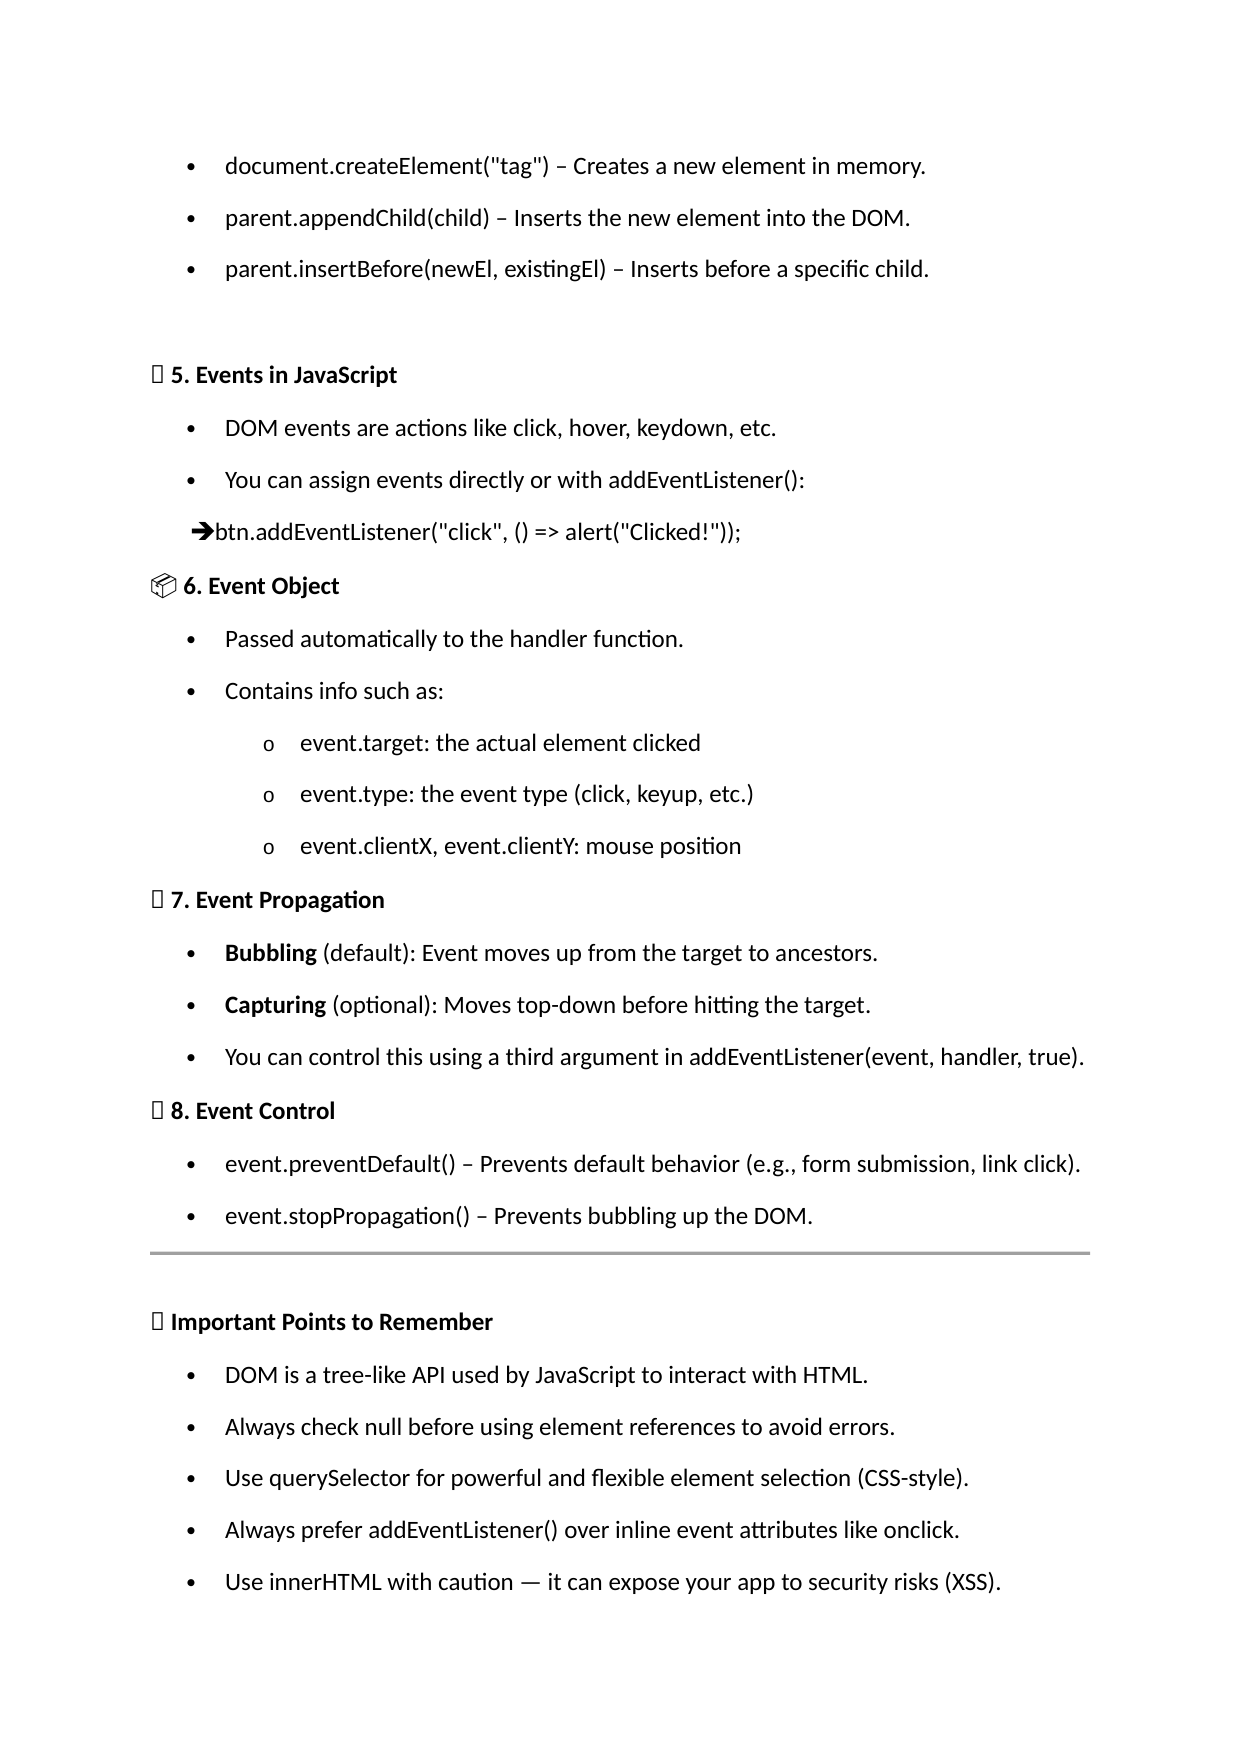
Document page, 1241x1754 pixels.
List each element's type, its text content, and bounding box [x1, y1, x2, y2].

text 🚫 8. Event Control [150, 1092, 1090, 1127]
text 📦 6. Event Object [150, 567, 1090, 602]
list Always check null before using element references to avoid errors. [187, 1411, 1090, 1441]
text 📡 5. Events in JavaScript [150, 357, 1090, 391]
list DOM events are actions like click, hover, keydown, etc. [187, 412, 1090, 443]
list event.target: the actual element clicked [262, 727, 1090, 757]
text 📌 Important Points to Remember [150, 1303, 1090, 1337]
list Use innerHTML with caution — it can expose your app to security risks (XSS). [187, 1566, 1090, 1596]
list event.stopPropagation() – Prevents bubbling up the DOM. [187, 1200, 1090, 1231]
list parent.insertBefore(newEl, existingEl) – Inserts before a specific child. [187, 253, 1090, 284]
list event.clientX, event.clientY: mouse position [262, 830, 1090, 861]
list document.createElement("tag") – Creates a new element in memory. [187, 150, 1090, 181]
text btn.addEventListener("click", () => alert("Clicked!")); [150, 516, 1090, 546]
list event.type: the event type (click, keyup, etc.) [262, 778, 1090, 809]
list event.preventDefault() – Prevents default behavior (e.g., form submission, link click). [187, 1148, 1090, 1179]
list You can control this using a third argument in addEventListener(event, handler, true). [187, 1041, 1090, 1071]
list You can assign events directly or with addEventListener(): [187, 464, 1090, 495]
list Use querySelector for powerful and flexible element selection (CSS-style). [187, 1462, 1090, 1493]
list parent.appendChild(child) – Inserts the new element into the DOM. [187, 202, 1090, 232]
list DOM is a tree-like API used by JavaScript to interact with HTML. [187, 1359, 1090, 1390]
list Contains info such as: [187, 675, 1090, 706]
list Passed automatically to the handler function. [187, 623, 1090, 654]
text 🔄 7. Event Propagation [150, 882, 1090, 916]
list Capturing (optional): Moves top-down before hitting the target. [187, 989, 1090, 1020]
list Always prefer addEventListener() over inline event attributes like onclick. [187, 1514, 1090, 1545]
list Bubbling (default): Event moves up from the target to ancestors. [187, 937, 1090, 968]
